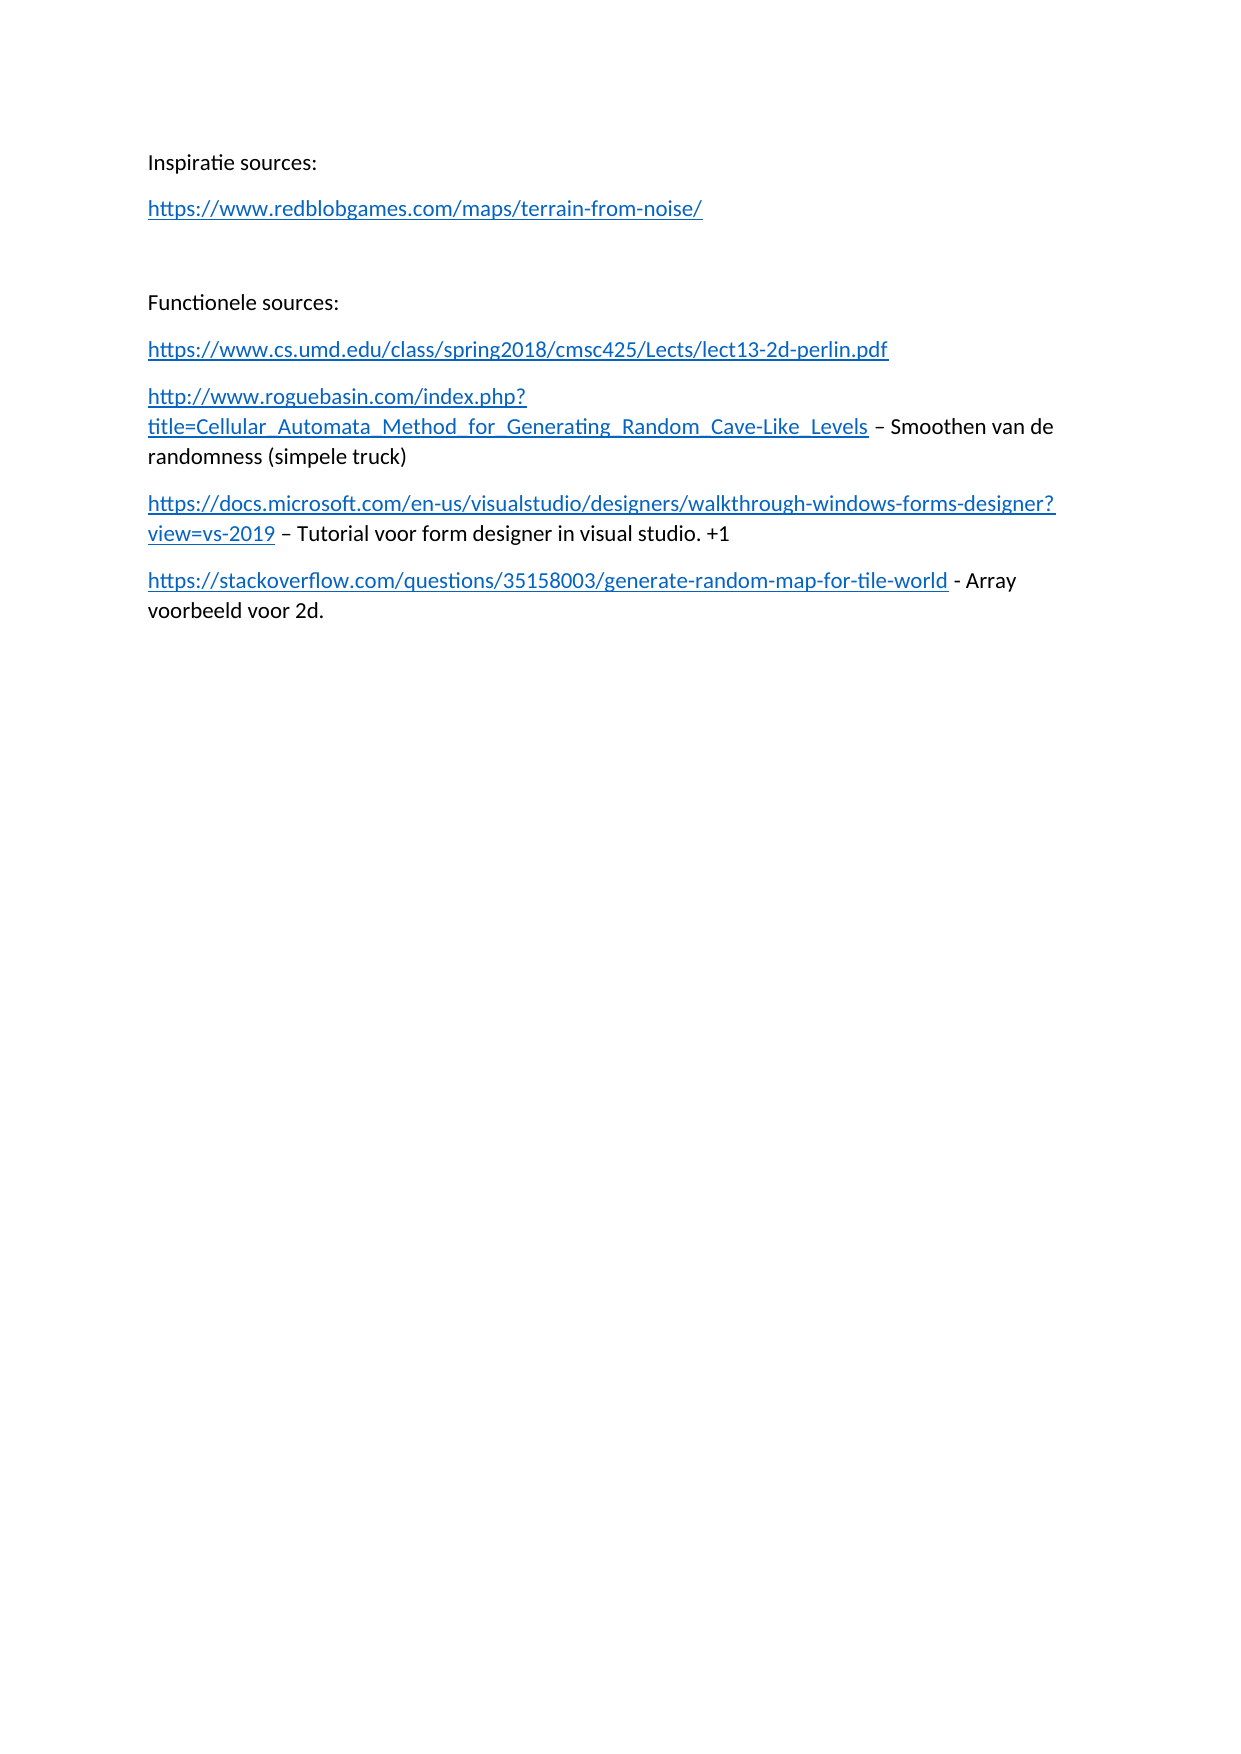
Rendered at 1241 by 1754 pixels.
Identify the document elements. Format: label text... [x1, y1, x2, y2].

text https://www.redblobgames.com/maps/terrain-from-noise/ [148, 194, 1093, 222]
text https://stackoverflow.com/questions/35158003/generate-random-map-for-tile-world - Array voorbeeld voor 2d. [148, 566, 1093, 624]
text Functionele sources: [148, 288, 1093, 316]
text Inspiratie sources: [148, 148, 1093, 176]
text http://www.roguebasin.com/index.php?title=Cellular_Automata_Method_for_Generating_Random_Cave-Like_Levels – Smoothen van de randomness (simpele truck) [148, 382, 1093, 470]
text https://www.cs.umd.edu/class/spring2018/cmsc425/Lects/lect13-2d-perlin.pdf [148, 335, 1093, 363]
text https://docs.microsoft.com/en-us/visualstudio/designers/walkthrough-windows-forms-designer?view=vs-2019 – Tutorial voor form designer in visual studio. +1 [148, 489, 1093, 547]
